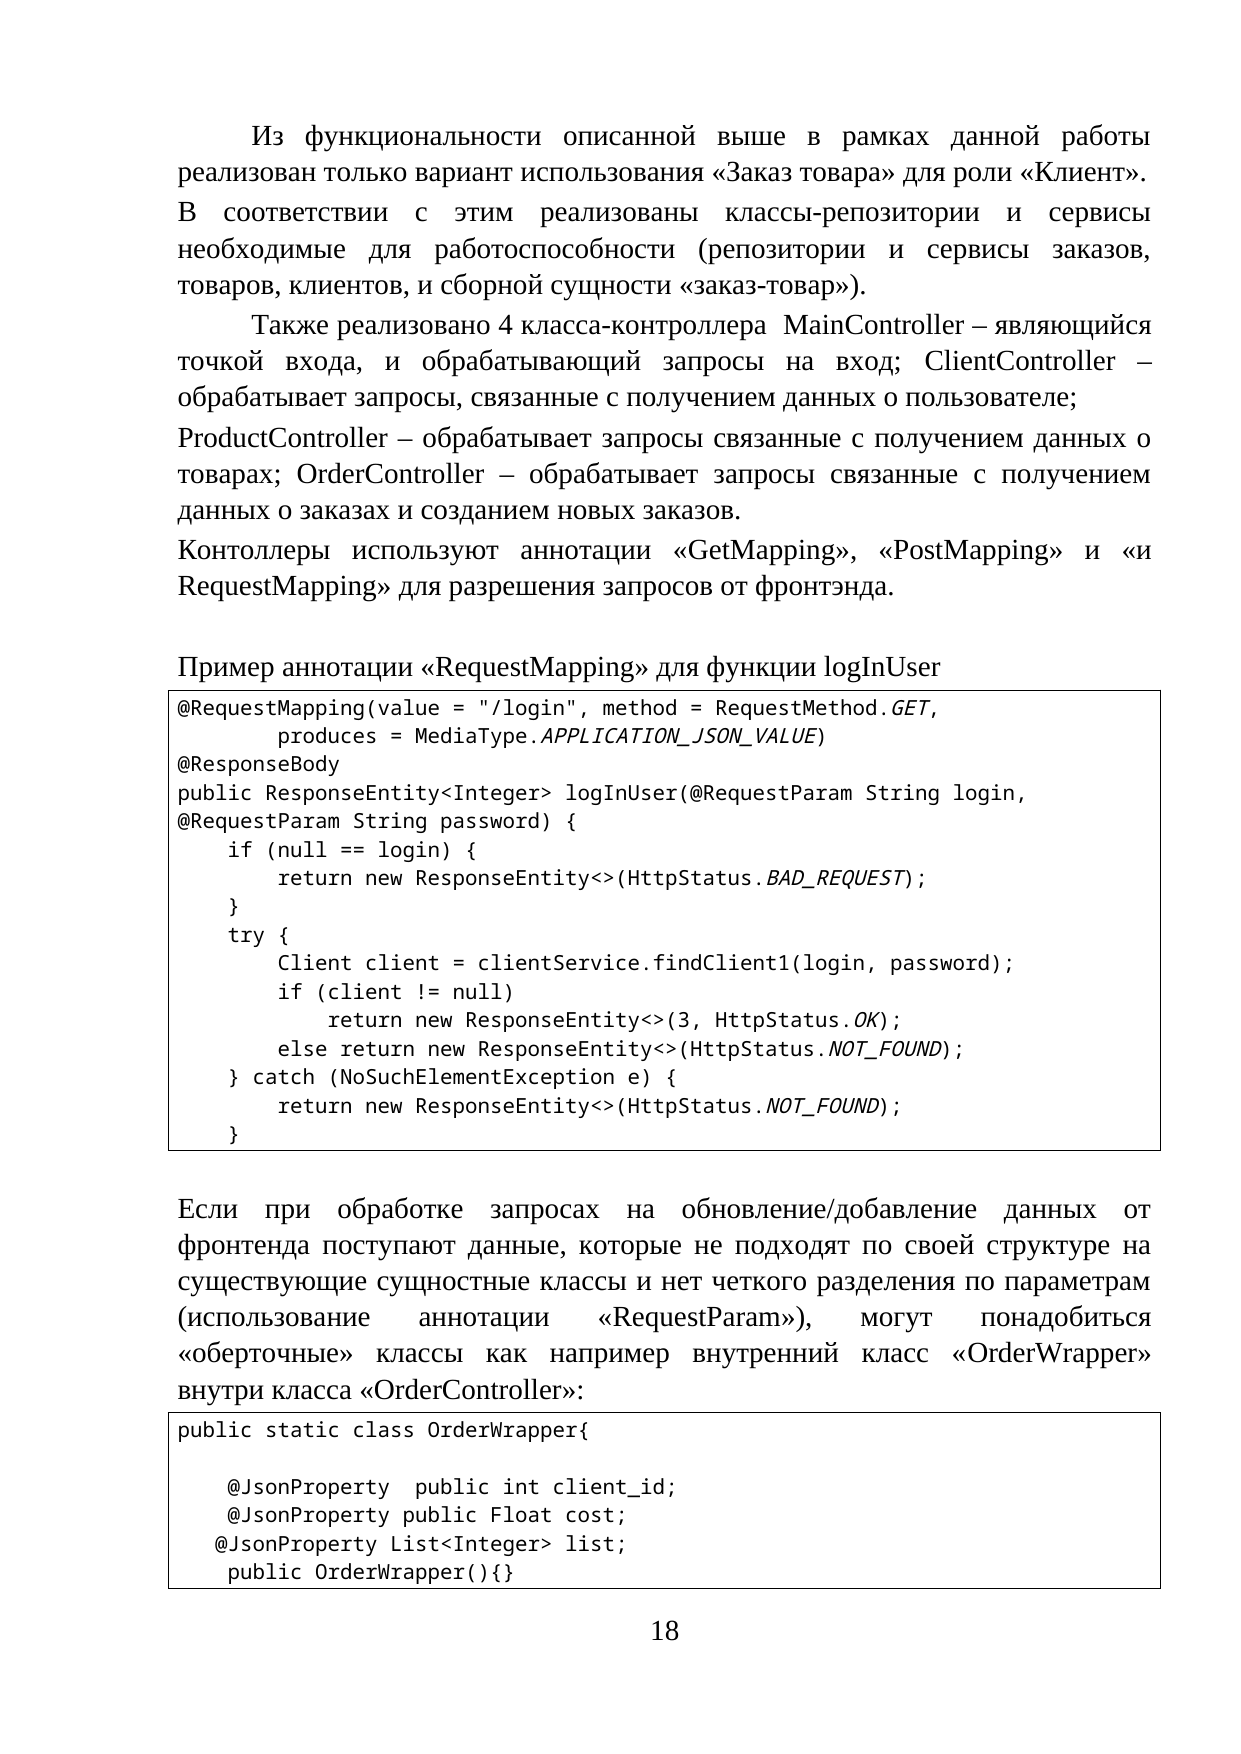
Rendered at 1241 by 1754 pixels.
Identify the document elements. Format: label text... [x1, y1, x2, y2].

text @RequestMapping(value = "/login", method = RequestMethod.GET, produces = MediaType.APPLICATION_JSON_VALUE) @ResponseBody public ResponseEntity<Integer> logInUser(@RequestParam String login, @RequestParam String password) { if (null == login) { return new ResponseEntity<>(HttpStatus.BAD_REQUEST); } try { Client client = clientService.findClient1(login, password); if (client != null) return new ResponseEntity<>(3, HttpStatus.OK); else return new ResponseEntity<>(HttpStatus.NOT_FOUND); } catch (NoSuchElementException e) { return new ResponseEntity<>(HttpStatus.NOT_FOUND); } [169, 691, 1160, 1150]
text Пример аннотации «RequestMapping» для функции logInUser [177, 649, 1152, 683]
text Контоллеры используют аннотации «GetMapping», «PostMapping» и «и RequestMapping» для разрешения запросов от фронтэнда. [177, 532, 1152, 602]
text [169, 1413, 1160, 1588]
text ProductController – обрабатывает запросы связанные с получением данных о товарах; OrderController – обрабатывает запросы связанные с получением данных о заказах и созданием новых заказов. [177, 420, 1152, 526]
text В соответствии с этим реализованы классы-репозитории и сервисы необходимые для работоспособности (репозитории и сервисы заказов, товаров, клиентов, и сборной сущности «заказ-товар»). [177, 194, 1152, 300]
text Из функциональности описанной выше в рамках данной работы реализован только вариант использования «Заказ товара» для роли «Клиент». [177, 118, 1152, 188]
text Если при обработке запросах на обновление/добавление данных от фронтенда поступают данные, которые не подходят по своей структуре на существующие сущностные классы и нет четкого разделения по параметрам (использование аннотации «RequestParam»), могут понадобиться «оберточные» классы как например внутренний класс «OrderWrapper» внутри класса «OrderController»: [177, 1191, 1152, 1405]
text Также реализовано 4 класса-контроллера MainController – являющийся точкой входа, и обрабатывающий запросы на вход; ClientController – обрабатывает запросы, связанные с получением данных о пользователе; [177, 307, 1152, 413]
